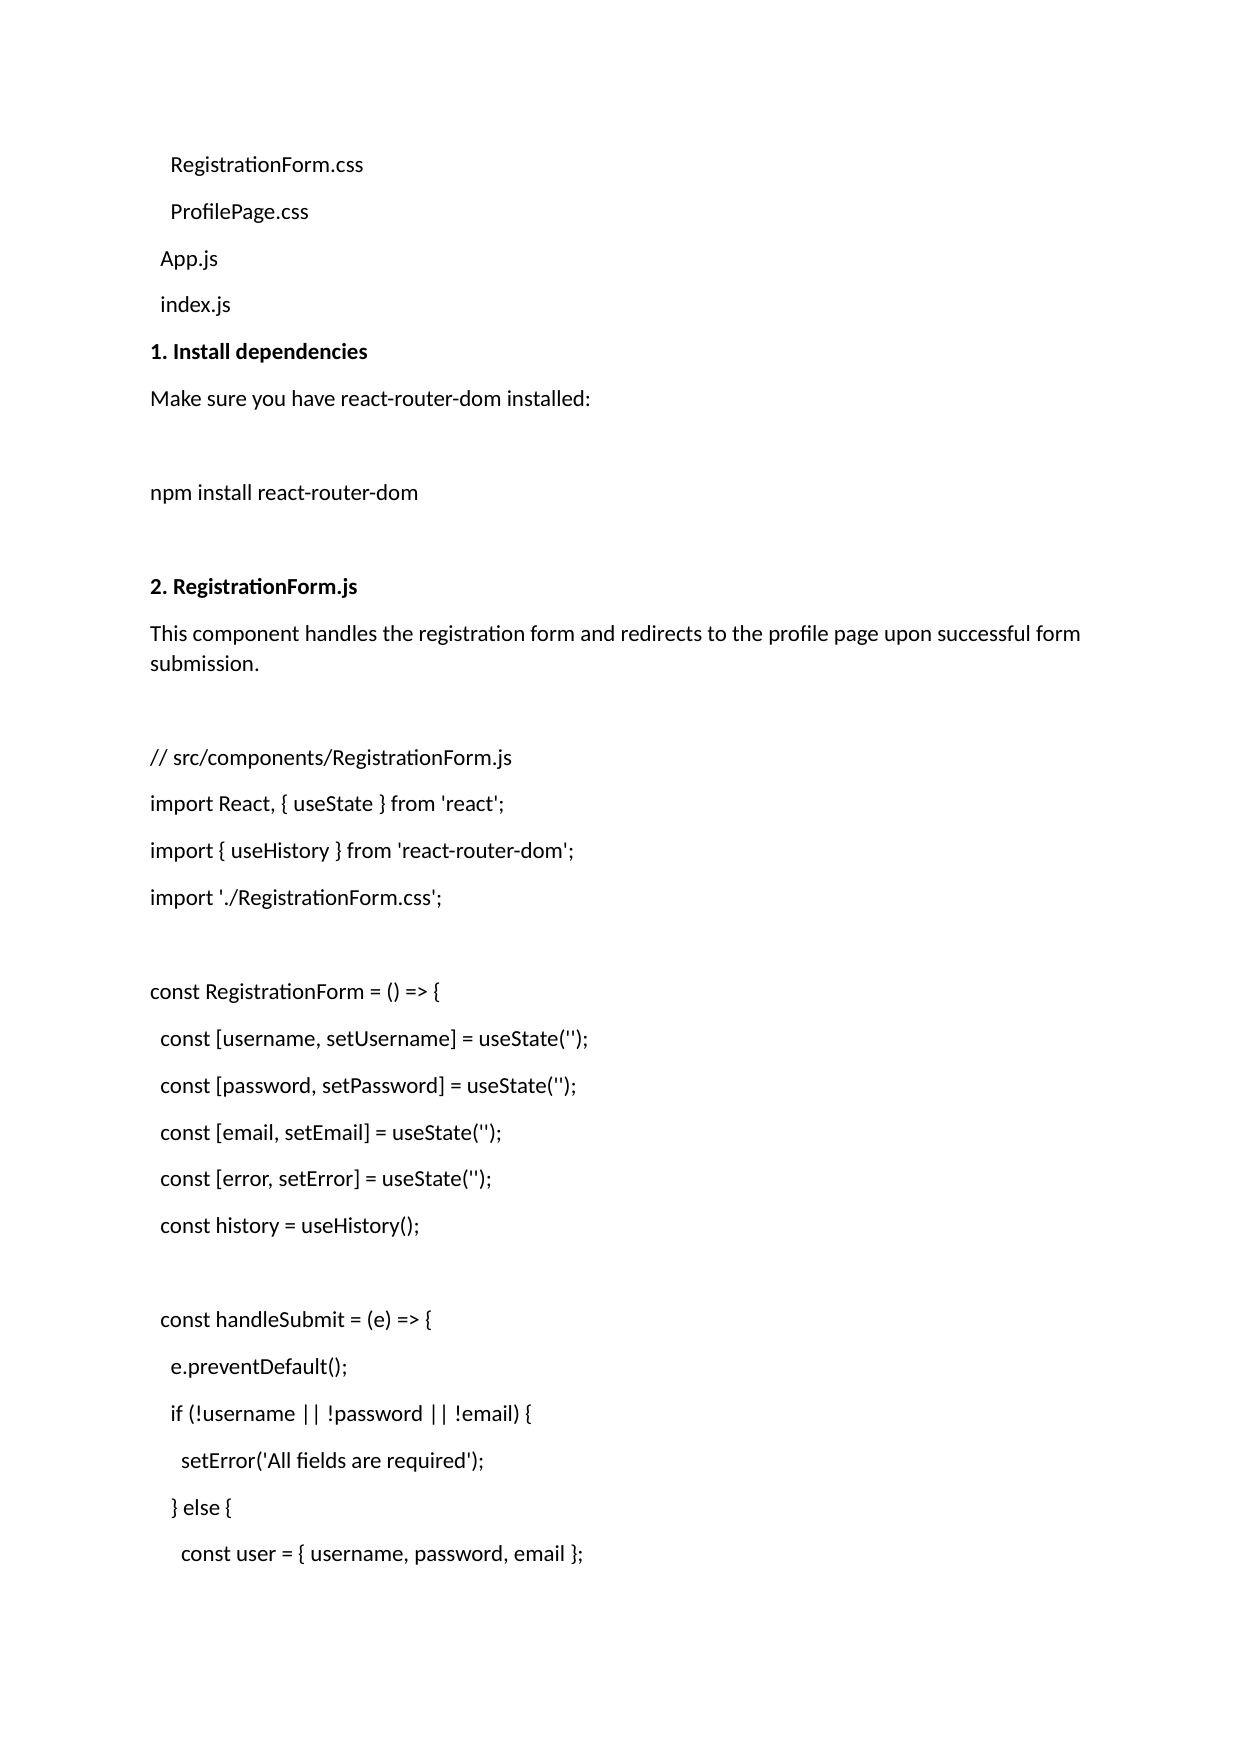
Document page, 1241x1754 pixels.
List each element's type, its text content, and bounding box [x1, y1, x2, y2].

text index.js [150, 291, 1090, 319]
text setError('All fields are required'); [150, 1446, 1090, 1474]
text ProfilePage.css [150, 197, 1090, 225]
text if (!username || !password || !email) { [150, 1399, 1090, 1427]
text 2. RegistrationForm.js [150, 572, 1090, 600]
text npm install react-router-dom [150, 478, 1090, 506]
text This component handles the registration form and redirects to the profile page upon successful form submission. [150, 619, 1090, 677]
text const history = useHistory(); [150, 1211, 1090, 1239]
text const RegistrationForm = () => { [150, 977, 1090, 1005]
text RegistrationForm.css [150, 150, 1090, 178]
text const user = { username, password, email }; [150, 1539, 1090, 1568]
text import { useHistory } from 'react-router-dom'; [150, 836, 1090, 864]
text // src/components/RegistrationForm.js [150, 743, 1090, 771]
text import React, { useState } from 'react'; [150, 789, 1090, 818]
text } else { [150, 1493, 1090, 1521]
text App.js [150, 244, 1090, 272]
text import './RegistrationForm.css'; [150, 883, 1090, 911]
text const [username, setUsername] = useState(''); [150, 1024, 1090, 1052]
text const handleSubmit = (e) => { [150, 1305, 1090, 1333]
text const [email, setEmail] = useState(''); [150, 1118, 1090, 1146]
text Make sure you have react-router-dom installed: [150, 384, 1090, 412]
text 1. Install dependencies [150, 337, 1090, 366]
text const [error, setError] = useState(''); [150, 1164, 1090, 1193]
text e.preventDefault(); [150, 1352, 1090, 1380]
text const [password, setPassword] = useState(''); [150, 1071, 1090, 1099]
